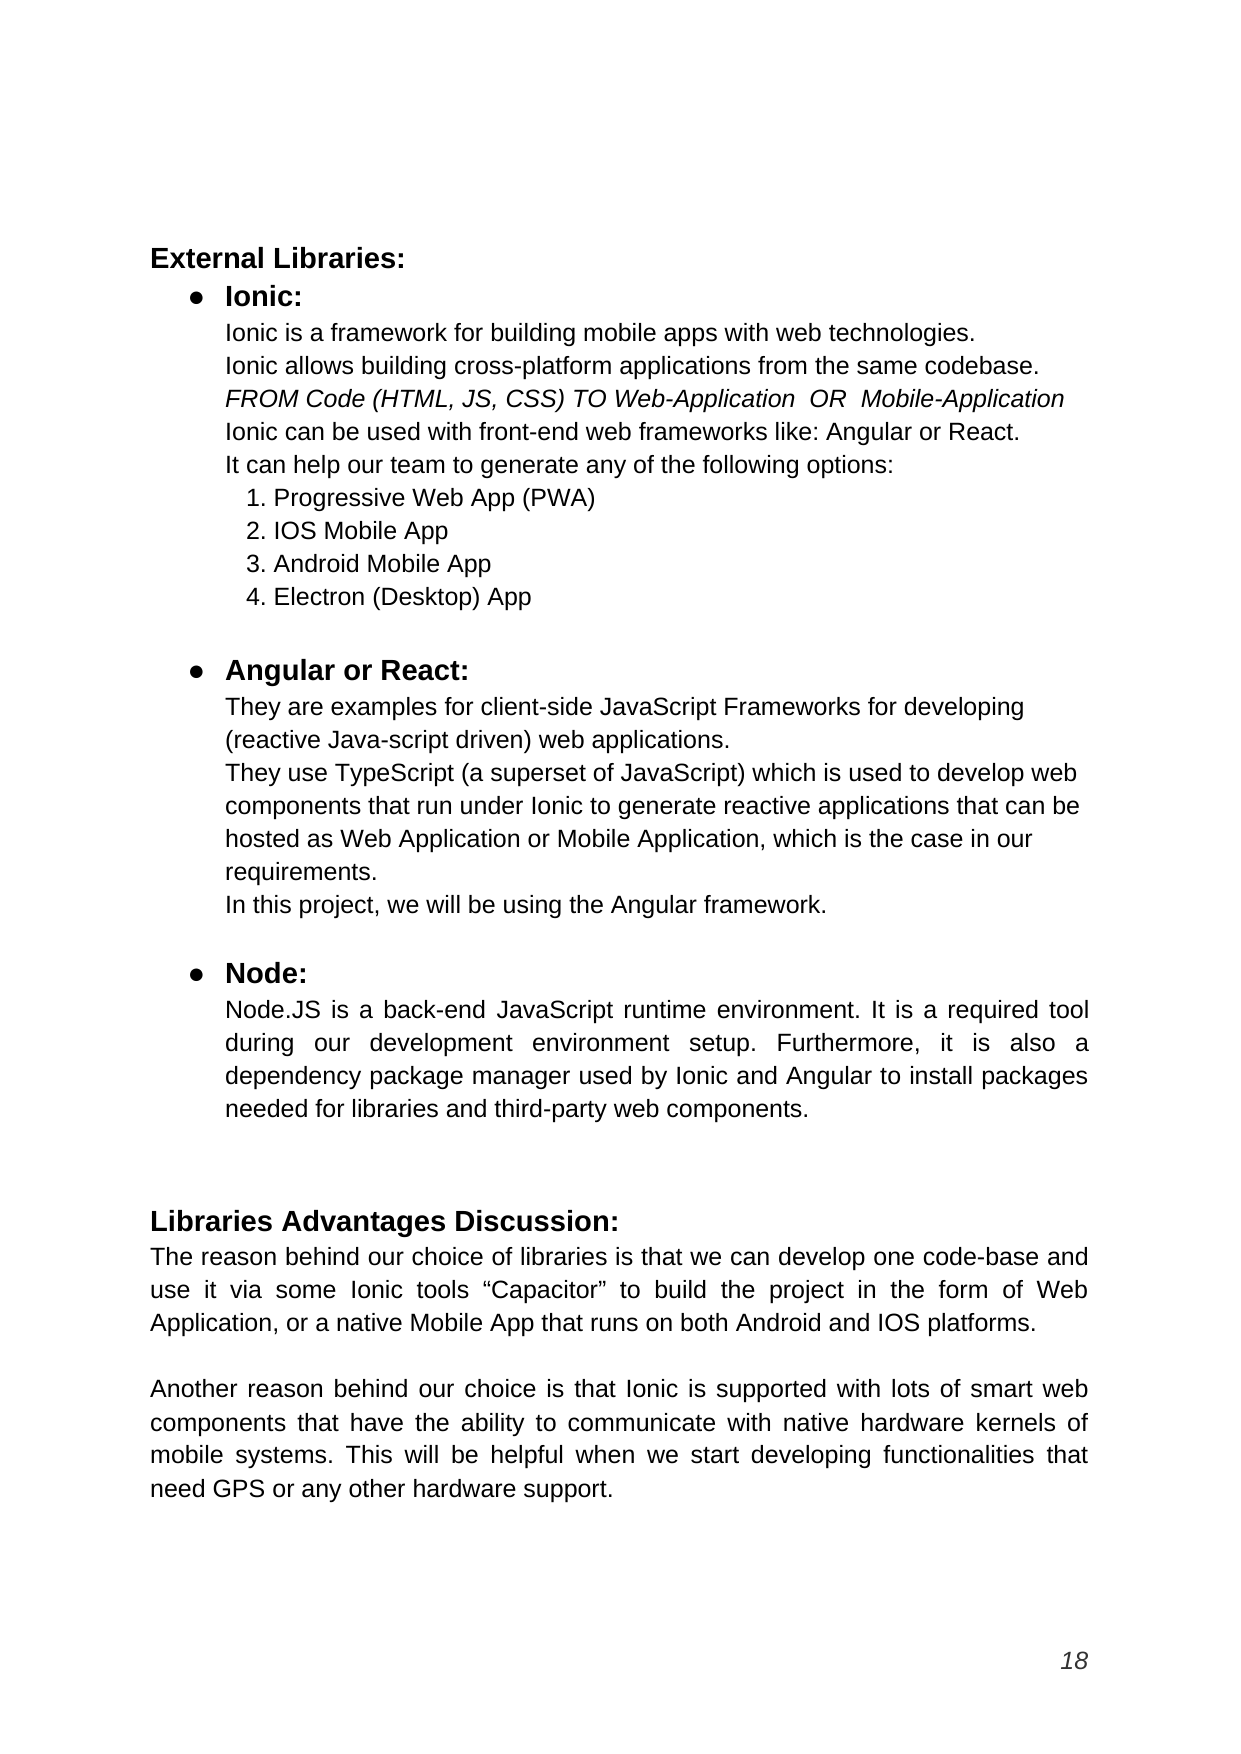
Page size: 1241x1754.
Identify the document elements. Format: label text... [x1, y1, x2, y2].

text They use TypeScript (a superset of JavaScript) which is used to develop web components that run under Ionic to generate reactive applications that can be hosted as Web Application or Mobile Application, which is the case in our requirements. [225, 758, 1090, 886]
text It can help our team to generate any of the following options: [225, 450, 1090, 478]
text Libraries Advantages Discussion: [150, 1204, 1090, 1237]
text 1. Progressive Web App (PWA) [225, 483, 1090, 512]
list Angular or React: [187, 653, 1090, 687]
text Node.JS is a back-end JavaScript runtime environment. It is a required tool during our development environment setup. Furthermore, it is also a dependency package manager used by Ionic and Angular to install packages needed for libraries and third-party web components. [225, 995, 1090, 1028]
list Node: [187, 956, 1090, 990]
text 4. Electron (Desktop) App [225, 582, 1090, 611]
text Ionic is a framework for building mobile apps with web technologies. [225, 318, 1090, 346]
text They are examples for client-side JavaScript Frameworks for developing (reactive Java-script driven) web applications. [225, 692, 1090, 754]
text FROM Code (HTML, JS, CSS) TO Web-Application OR Mobile-Application [225, 384, 1090, 412]
text In this project, we will be using the Angular framework. [225, 890, 1090, 919]
text Ionic allows building cross-platform applications from the same codebase. [225, 351, 1090, 379]
text External Libraries: [150, 241, 1090, 274]
text Another reason behind our choice is that Ionic is supported with lots of smart web components that have the ability to communicate with native hardware kernels of mobile systems. This will be helpful when we start developing functionalities that need GPS or any other hardware support. [150, 1374, 1090, 1502]
text 3. Android Mobile App [225, 549, 1090, 578]
text Node.JS is a back-end JavaScript runtime environment. It is a required tool during our development environment setup. Furthermore, it is also a dependency package manager used by Ionic and Angular to install packages needed for libraries and third-party web components. [225, 1089, 1090, 1122]
text Ionic can be used with front-end web frameworks like: Angular or React. [225, 417, 1090, 446]
text 2. IOS Mobile App [225, 516, 1090, 544]
text The reason behind our choice of libraries is that we can develop one code-base and use it via some Ionic tools “Capacitor” to build the project in the form of Web Application, or a native Mobile App that runs on both Android and IOS platforms. [150, 1242, 1090, 1337]
list Ionic: [187, 279, 1090, 313]
